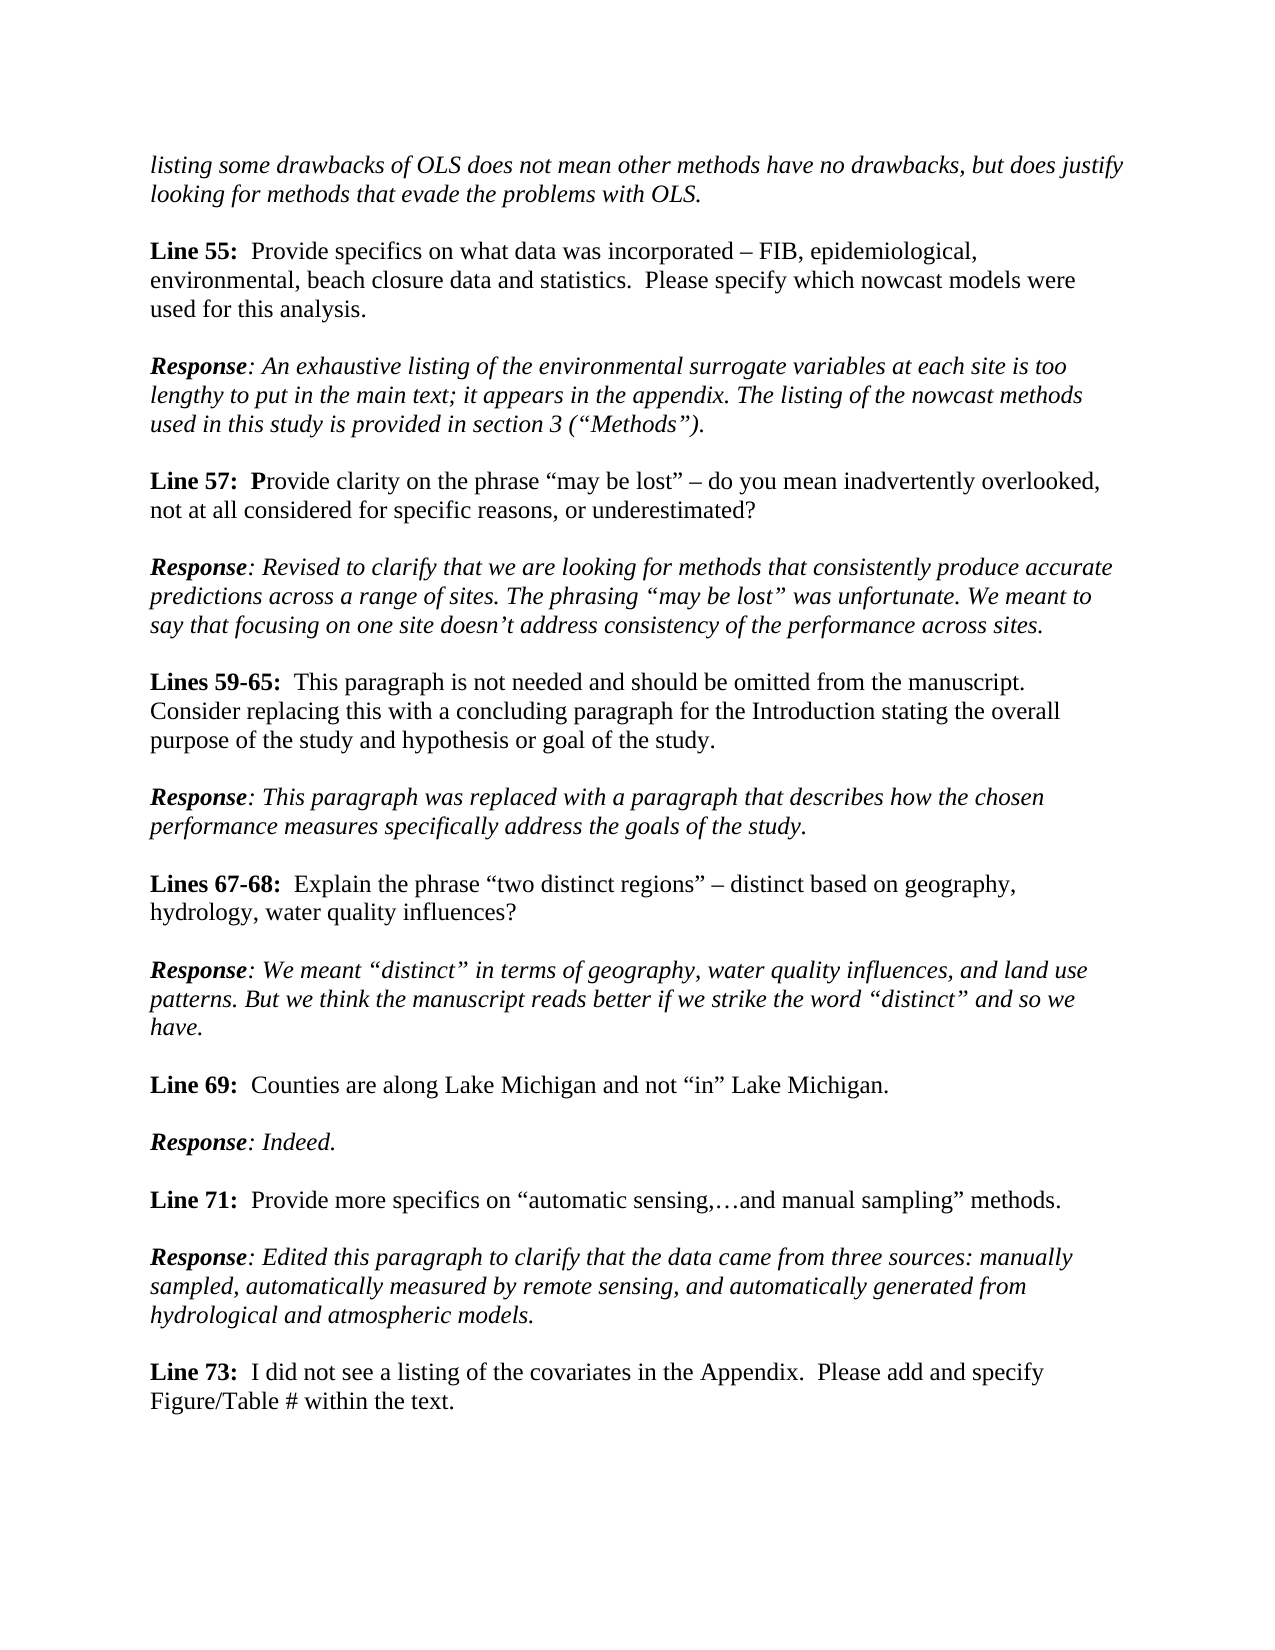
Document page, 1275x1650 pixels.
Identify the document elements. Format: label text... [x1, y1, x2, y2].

text Response: This paragraph was replaced with a paragraph that describes how the chosen performance measures specifically address the goals of the study. [150, 782, 1125, 840]
text Response: An exhaustive listing of the environmental surrogate variables at each site is too lengthy to put in the main text; it appears in the appendix. The listing of the nowcast methods used in this study is provided in section 3 (“Methods”). [150, 351, 1125, 437]
text Line 73: I did not see a listing of the covariates in the Appendix. Please add and specify Figure/Table # within the text. [150, 1357, 1125, 1415]
text Line 69: Counties are along Lake Michigan and not “in” Lake Michigan. [150, 1070, 1125, 1099]
text Response: We meant “distinct” in terms of geography, water quality influences, and land use patterns. But we think the manuscript reads better if we strike the word “distinct” and so we have. [150, 955, 1125, 1041]
text Line 57: Provide clarity on the phrase “may be lost” – do you mean inadvertently overlooked, not at all considered for specific reasons, or underestimated? [150, 466, 1125, 524]
text Response: Revised to clarify that we are looking for methods that consistently produce accurate predictions across a range of sites. The phrasing “may be lost” was unfortunate. We meant to say that focusing on one site doesn’t address consistency of the performance across sites. [150, 552, 1125, 639]
text Response: Indeed. [150, 1127, 1125, 1156]
text Line 55: Provide specifics on what data was incorporated – FIB, epidemiological, environmental, beach closure data and statistics. Please specify which nowcast models were used for this analysis. [150, 236, 1125, 322]
text Response: Edited this paragraph to clarify that the data came from three sources: manually sampled, automatically measured by remote sensing, and automatically generated from hydrological and atmospheric models. [150, 1242, 1125, 1329]
text Lines 59-65: This paragraph is not needed and should be omitted from the manuscript. Consider replacing this with a concluding paragraph for the Introduction stating the overall purpose of the study and hypothesis or goal of the study. [150, 667, 1125, 754]
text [150, 150, 1125, 207]
text Lines 67-68: Explain the phrase “two distinct regions” – distinct based on geography, hydrology, water quality influences? [150, 869, 1125, 926]
text Line 71: Provide more specifics on “automatic sensing,…and manual sampling” methods. [150, 1185, 1125, 1214]
